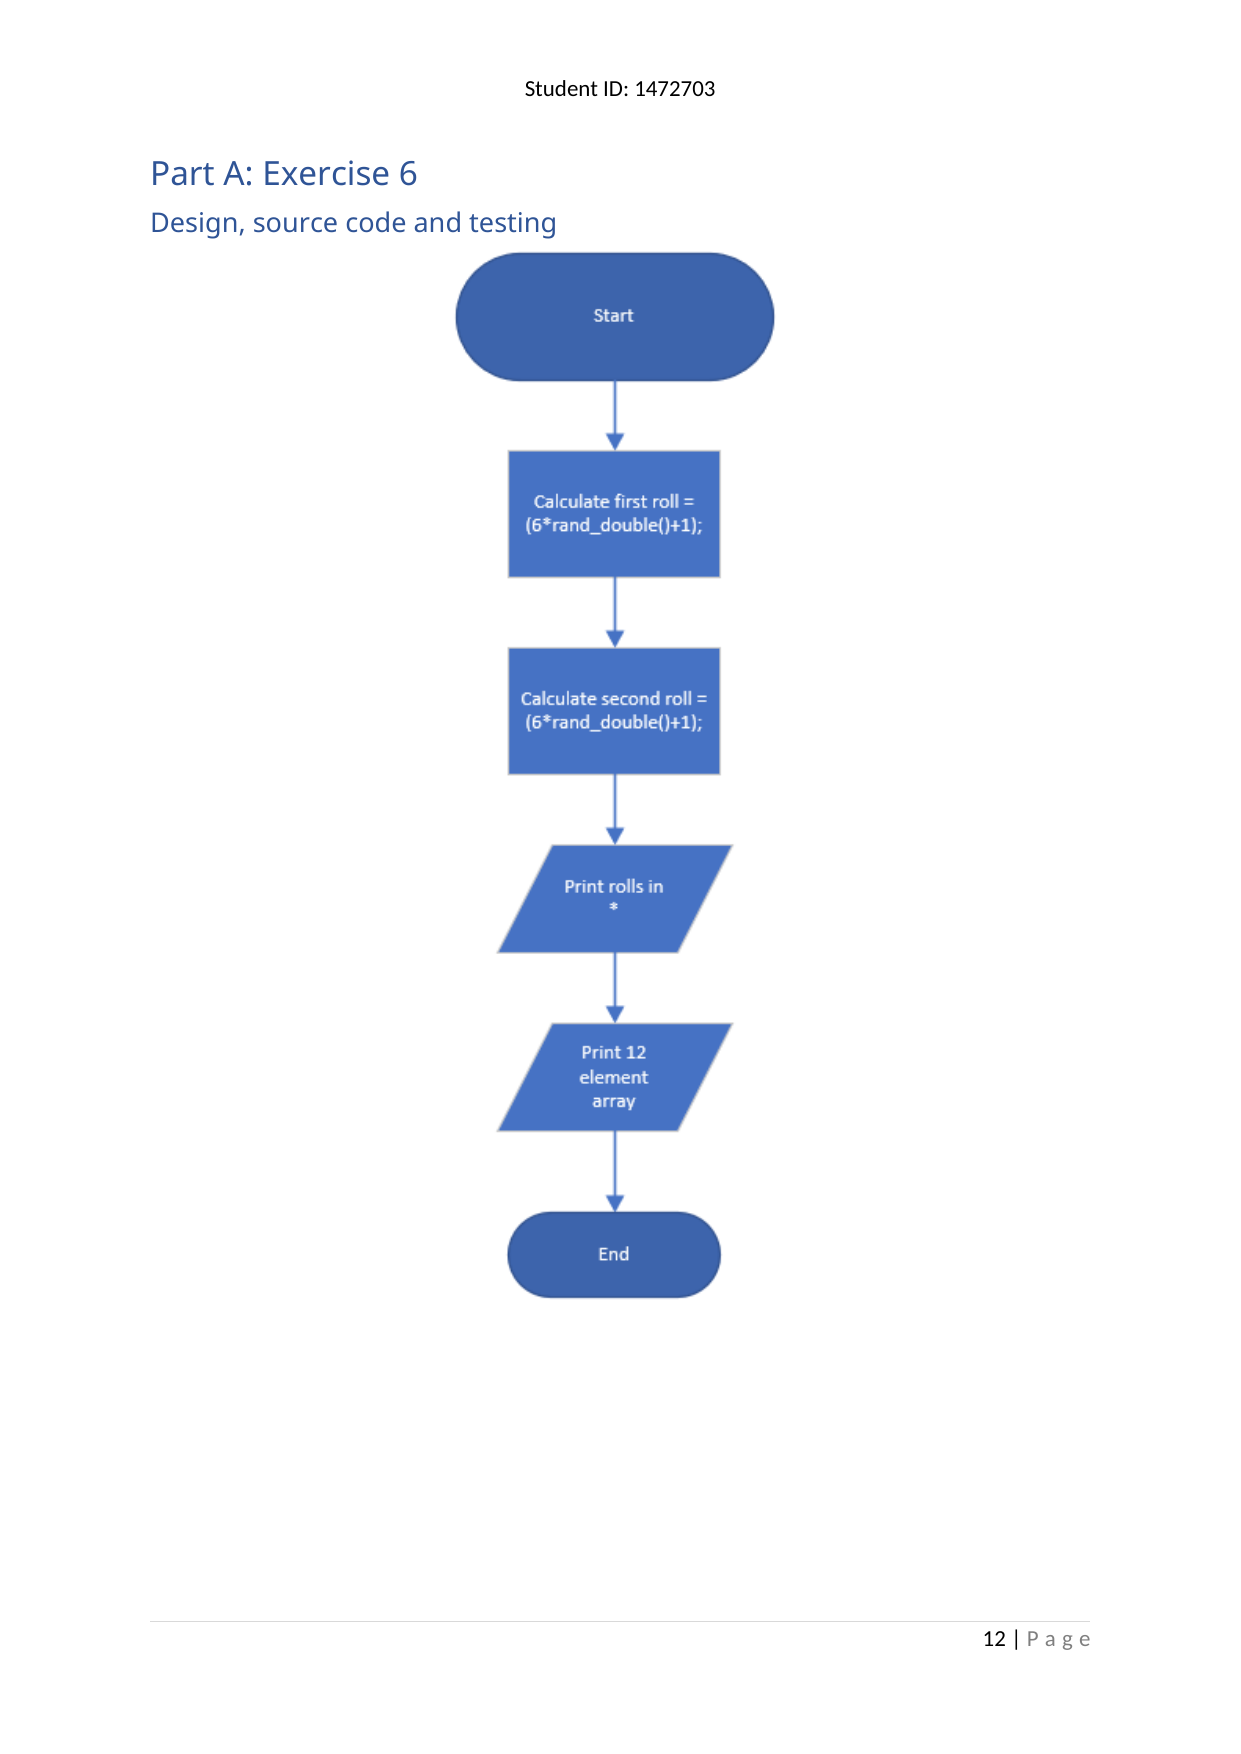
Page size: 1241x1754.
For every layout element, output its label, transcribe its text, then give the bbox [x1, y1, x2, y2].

subtitle Part A: Exercise 6 [150, 150, 1090, 195]
subtitle Design, source code and testing [150, 203, 1090, 240]
picture [442, 250, 798, 1306]
